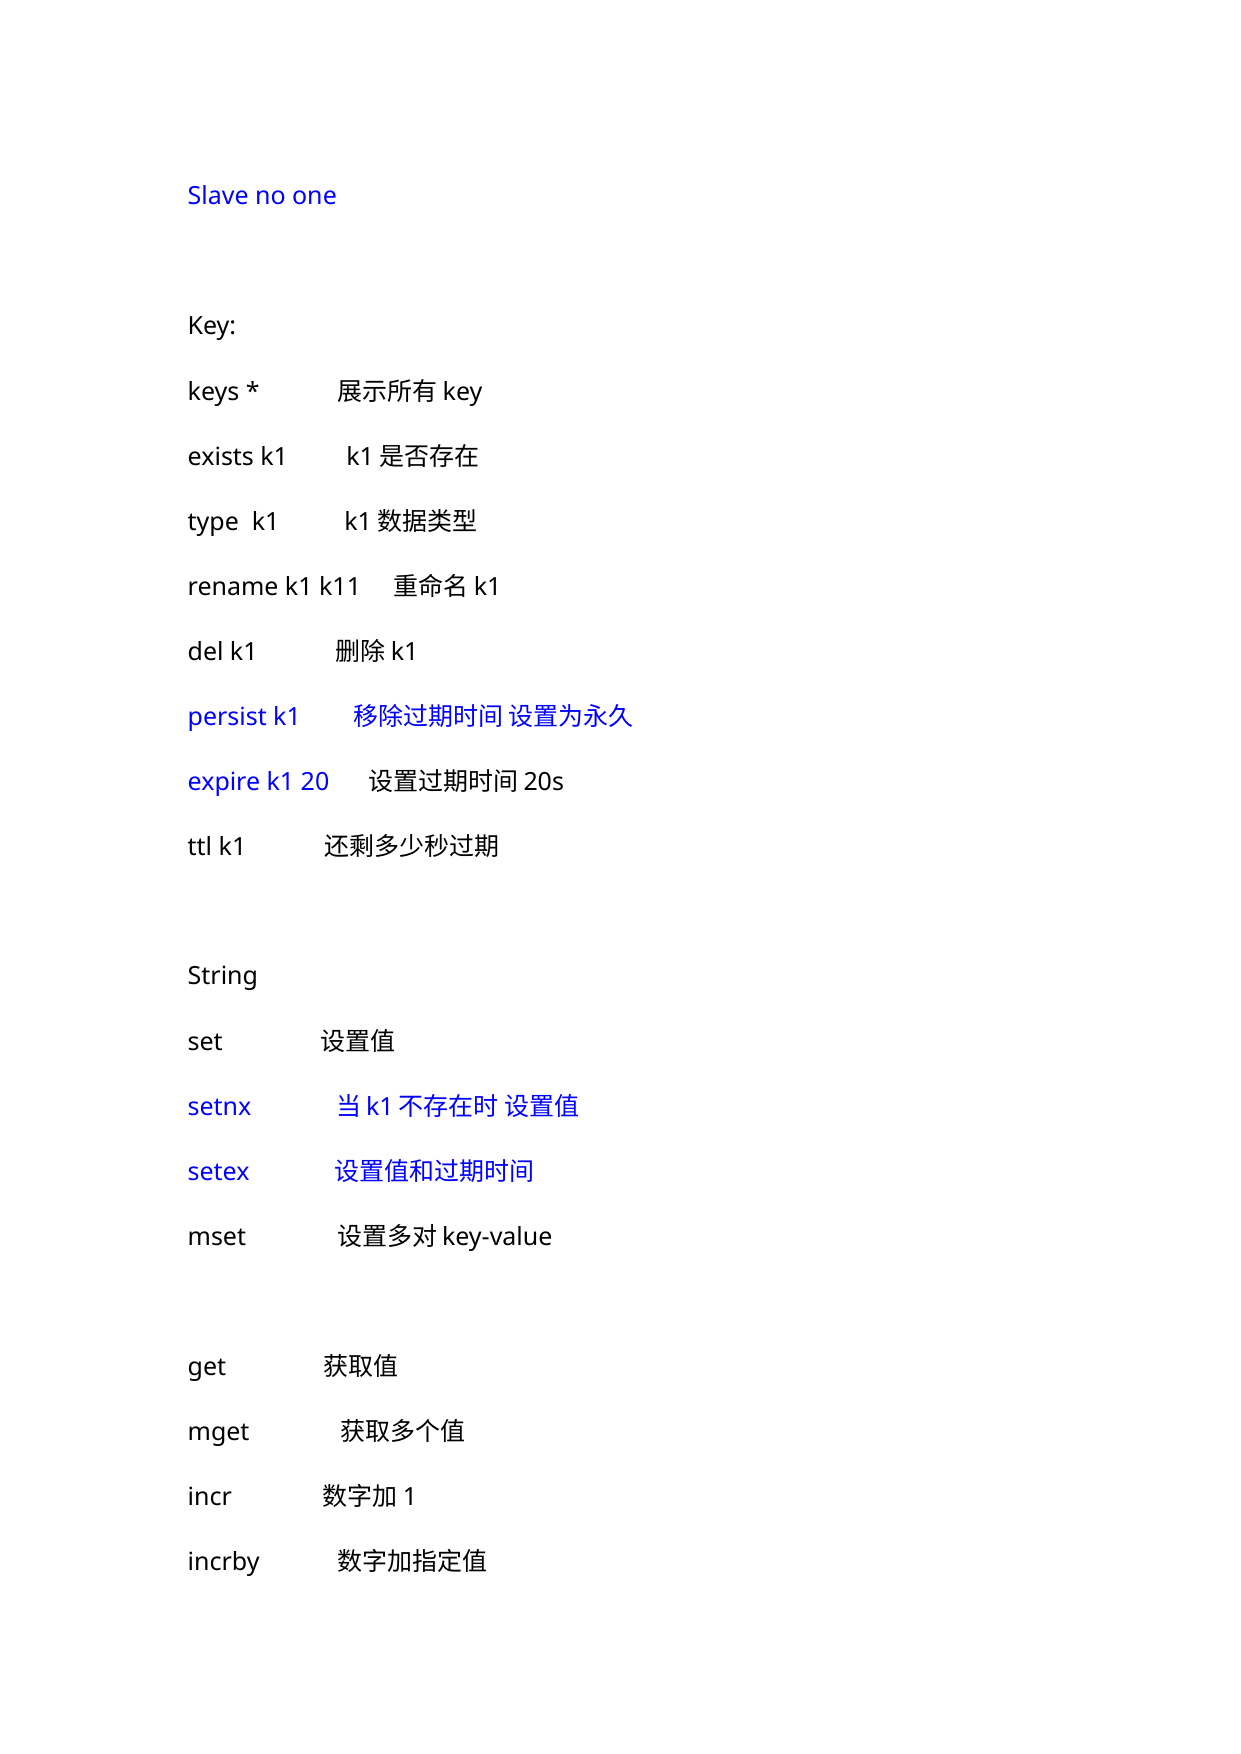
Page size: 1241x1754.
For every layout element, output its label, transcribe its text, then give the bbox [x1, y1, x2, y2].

list mset 设置多对key-value [187, 1202, 1053, 1267]
list set 设置值 [187, 1007, 1053, 1072]
list incr 数字加1 [187, 1462, 1053, 1527]
list rename k1 k11 重命名k1 [187, 552, 1053, 617]
list Slave no one [187, 162, 1053, 227]
list expire k1 20 设置过期时间20s [187, 747, 1053, 812]
list setnx 当k1不存在时 设置值 [187, 1072, 1053, 1137]
list ttl k1 还剩多少秒过期 [187, 812, 1053, 877]
list get 获取值 [187, 1332, 1053, 1397]
list type k1 k1数据类型 [187, 487, 1053, 552]
list Key: [187, 292, 1053, 357]
list incrby 数字加指定值 [187, 1527, 1053, 1592]
list String [187, 942, 1053, 1007]
list persist k1 移除过期时间 设置为永久 [187, 682, 1053, 747]
list keys * 展示所有key [187, 357, 1053, 422]
list exists k1 k1是否存在 [187, 422, 1053, 487]
list del k1 删除k1 [187, 617, 1053, 682]
list setex 设置值和过期时间 [187, 1137, 1053, 1202]
list mget 获取多个值 [187, 1397, 1053, 1462]
